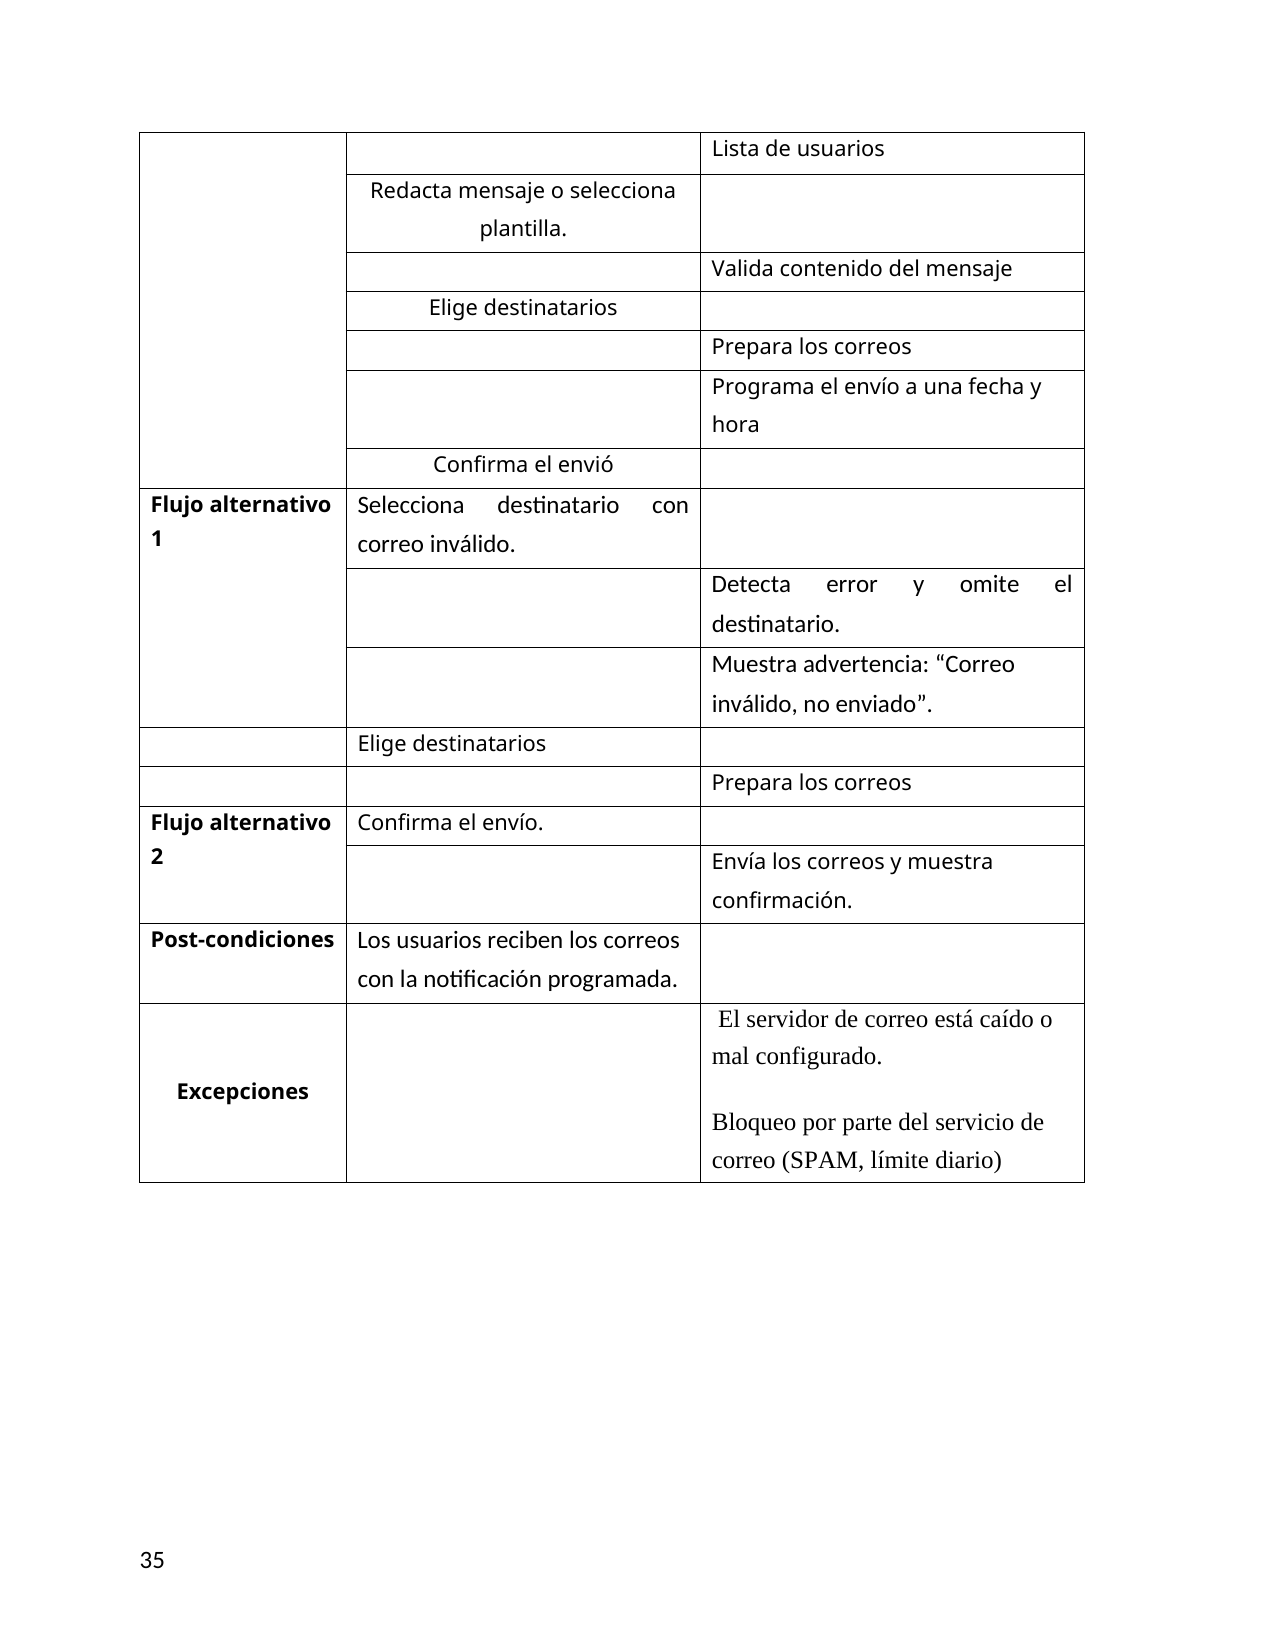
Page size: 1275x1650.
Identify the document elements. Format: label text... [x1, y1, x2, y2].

table_cell [347, 648, 700, 727]
table_cell [347, 846, 700, 923]
table_cell Prepara los correos [701, 331, 1084, 370]
table_cell [347, 1004, 700, 1182]
table_cell Muestra advertencia: “Correo inválido, no enviado”. [701, 648, 1084, 727]
table_cell Confirma el envió [347, 449, 700, 488]
table_cell Elige destinatarios [347, 292, 700, 330]
table_cell Post-condiciones [140, 924, 346, 1003]
table_cell [701, 924, 1084, 1003]
table_cell Prepara los correos [701, 767, 1084, 806]
table_cell [140, 767, 346, 806]
table_cell [701, 292, 1084, 330]
table_cell Elige destinatarios [347, 728, 700, 766]
table_cell [701, 728, 1084, 766]
table_cell Flujo alternativo 1 [140, 489, 346, 727]
table_cell Valida contenido del mensaje [701, 253, 1084, 291]
table_cell Programa el envío a una fecha y hora [701, 371, 1084, 448]
table_cell [347, 569, 700, 647]
table_cell [701, 175, 1084, 252]
table_cell [347, 253, 700, 291]
table_cell Selecciona destinatario con correo inválido. [347, 489, 700, 567]
table_cell Detecta error y omite el destinatario. [701, 569, 1084, 647]
table_cell Confirma el envío. [347, 807, 700, 845]
table_cell [347, 767, 700, 806]
table_cell [347, 133, 700, 173]
table_cell El servidor de correo está caído o mal configurado. Bloqueo por parte del servicio de correo (SPAM, límite diario) [701, 1004, 1084, 1182]
table_cell Lista de usuarios [701, 133, 1084, 173]
table_cell [701, 489, 1084, 567]
table_cell [347, 371, 700, 448]
table_cell Excepciones [140, 1004, 346, 1182]
table_cell [347, 331, 700, 370]
table_cell [701, 449, 1084, 488]
table_cell [140, 728, 346, 766]
table_cell Los usuarios reciben los correos con la notificación programada. [347, 924, 700, 1003]
table_cell Redacta mensaje o selecciona plantilla. [347, 175, 700, 252]
table_cell Envía los correos y muestra confirmación. [701, 846, 1084, 923]
table_cell Flujo alternativo 2 [140, 807, 346, 923]
table_cell [701, 807, 1084, 845]
